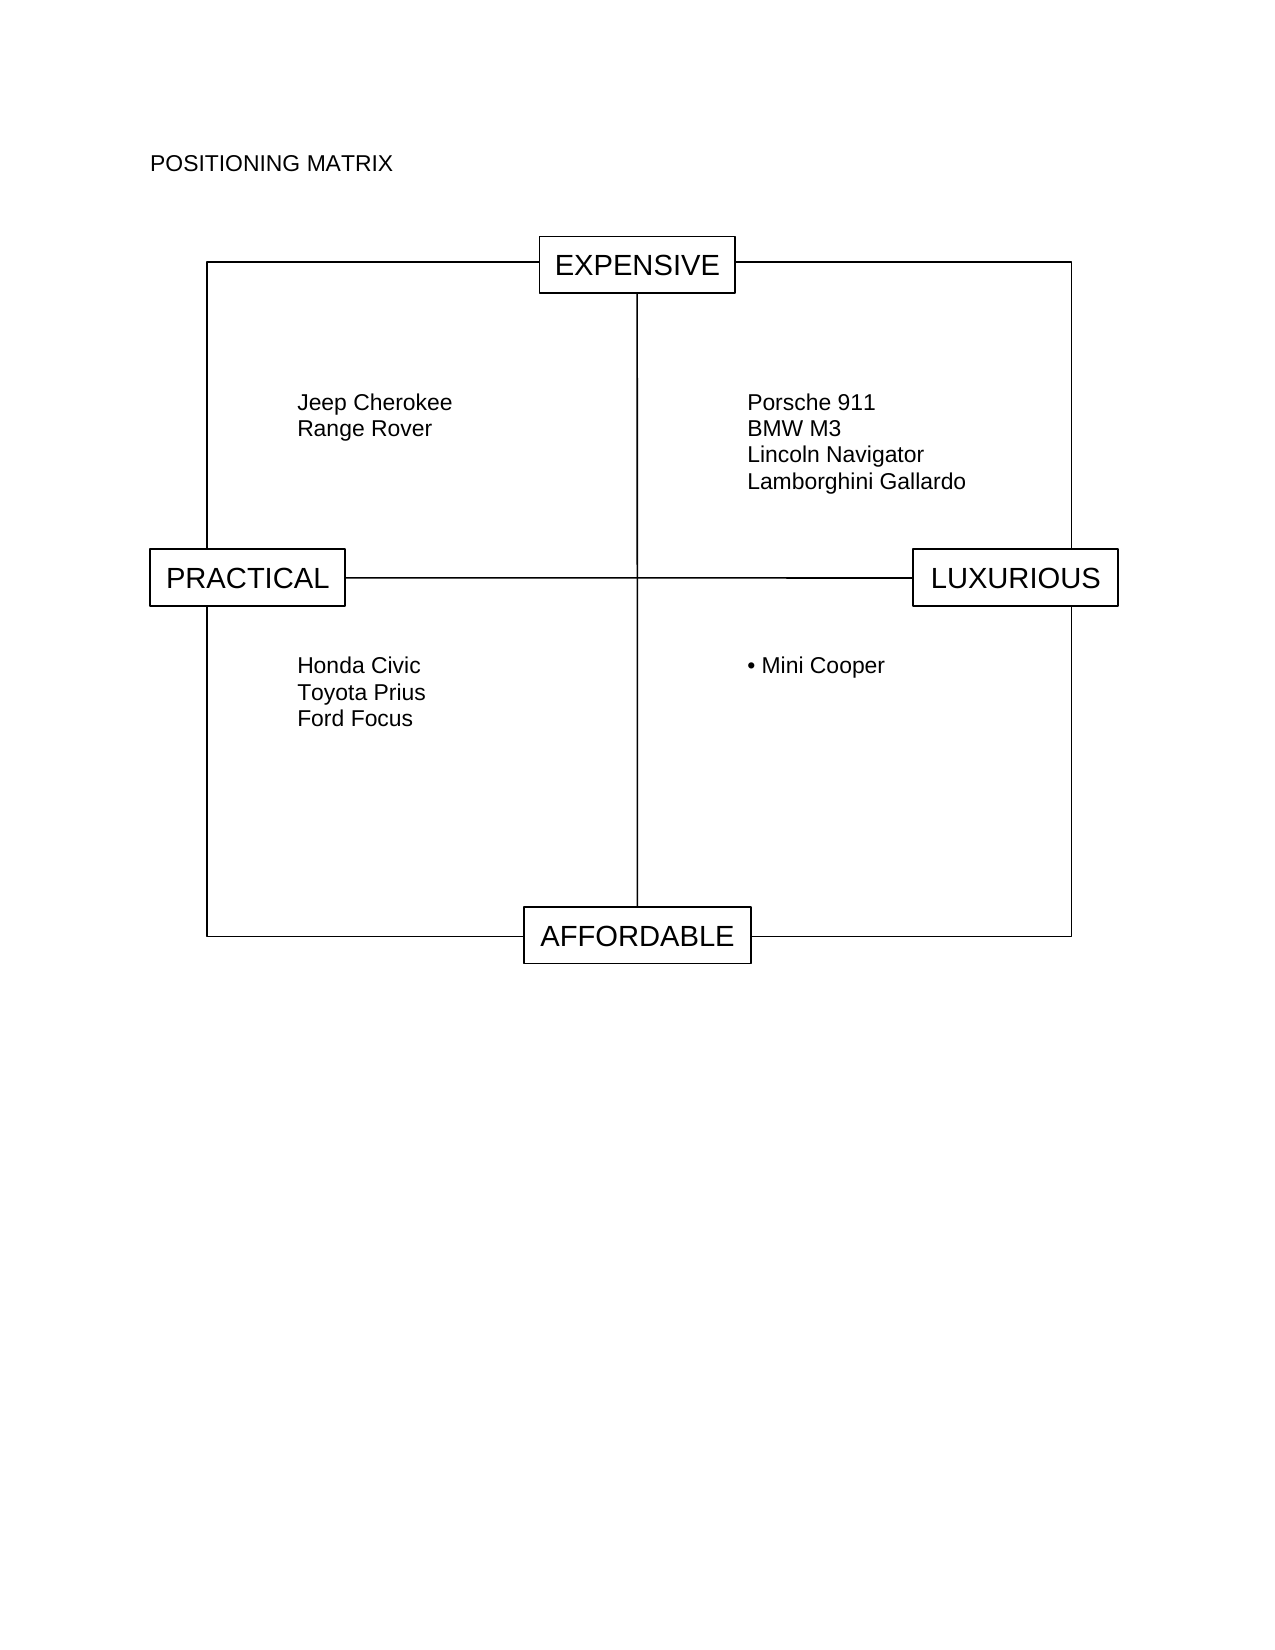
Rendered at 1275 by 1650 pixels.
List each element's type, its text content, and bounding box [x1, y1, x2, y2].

text POSITIONING MATRIX [150, 150, 1125, 233]
